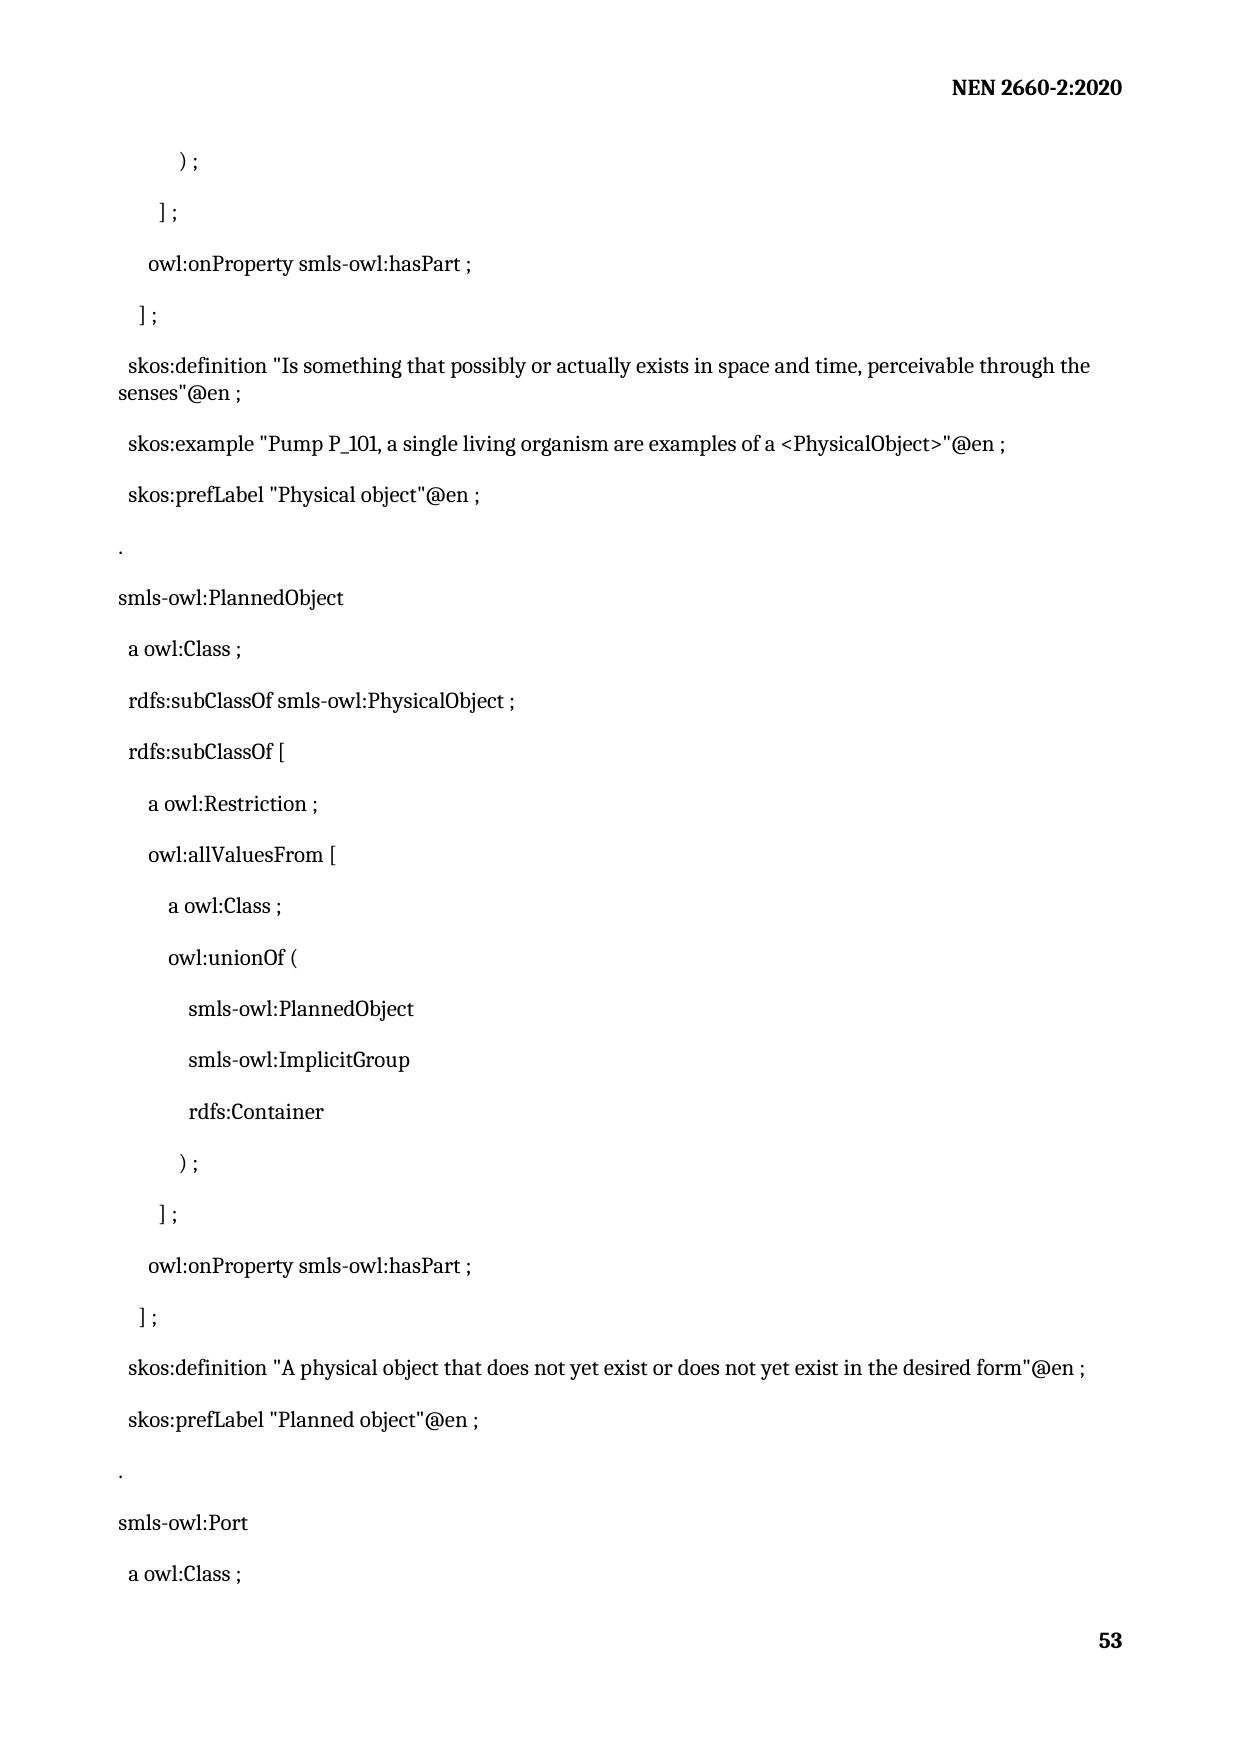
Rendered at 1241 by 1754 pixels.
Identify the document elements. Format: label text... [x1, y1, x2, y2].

text . [118, 1458, 1122, 1484]
text ) ; [118, 1150, 1122, 1176]
text skos:definition "A physical object that does not yet exist or does not yet exist in the desired form"@en ; [118, 1355, 1122, 1382]
text owl:unionOf ( [118, 944, 1122, 971]
text ] ; [118, 199, 1122, 225]
text ) ; [118, 148, 1122, 174]
text rdfs:Container [118, 1098, 1122, 1125]
text a owl:Class ; [118, 1561, 1122, 1587]
text smls-owl:PlannedObject [118, 996, 1122, 1022]
text rdfs:subClassOf smls-owl:PhysicalObject ; [118, 688, 1122, 714]
text skos:prefLabel "Physical object"@en ; [118, 482, 1122, 508]
text owl:allValuesFrom [ [118, 842, 1122, 868]
text a owl:Restriction ; [118, 790, 1122, 817]
text smls-owl:PlannedObject [118, 585, 1122, 611]
text skos:prefLabel "Planned object"@en ; [118, 1407, 1122, 1433]
text a owl:Class ; [118, 636, 1122, 663]
text . [118, 533, 1122, 560]
text owl:onProperty smls-owl:hasPart ; [118, 250, 1122, 277]
text ] ; [118, 302, 1122, 328]
text smls-owl:ImplicitGroup [118, 1047, 1122, 1073]
text smls-owl:Port [118, 1509, 1122, 1536]
text a owl:Class ; [118, 893, 1122, 919]
text owl:onProperty smls-owl:hasPart ; [118, 1252, 1122, 1279]
text skos:definition "Is something that possibly or actually exists in space and time, perceivable through the senses"@en ; [118, 353, 1122, 406]
text ] ; [118, 1304, 1122, 1330]
text skos:example "Pump P_101, a single living organism are examples of a <PhysicalObject>"@en ; [118, 431, 1122, 457]
text rdfs:subClassOf [ [118, 739, 1122, 765]
text ] ; [118, 1201, 1122, 1227]
